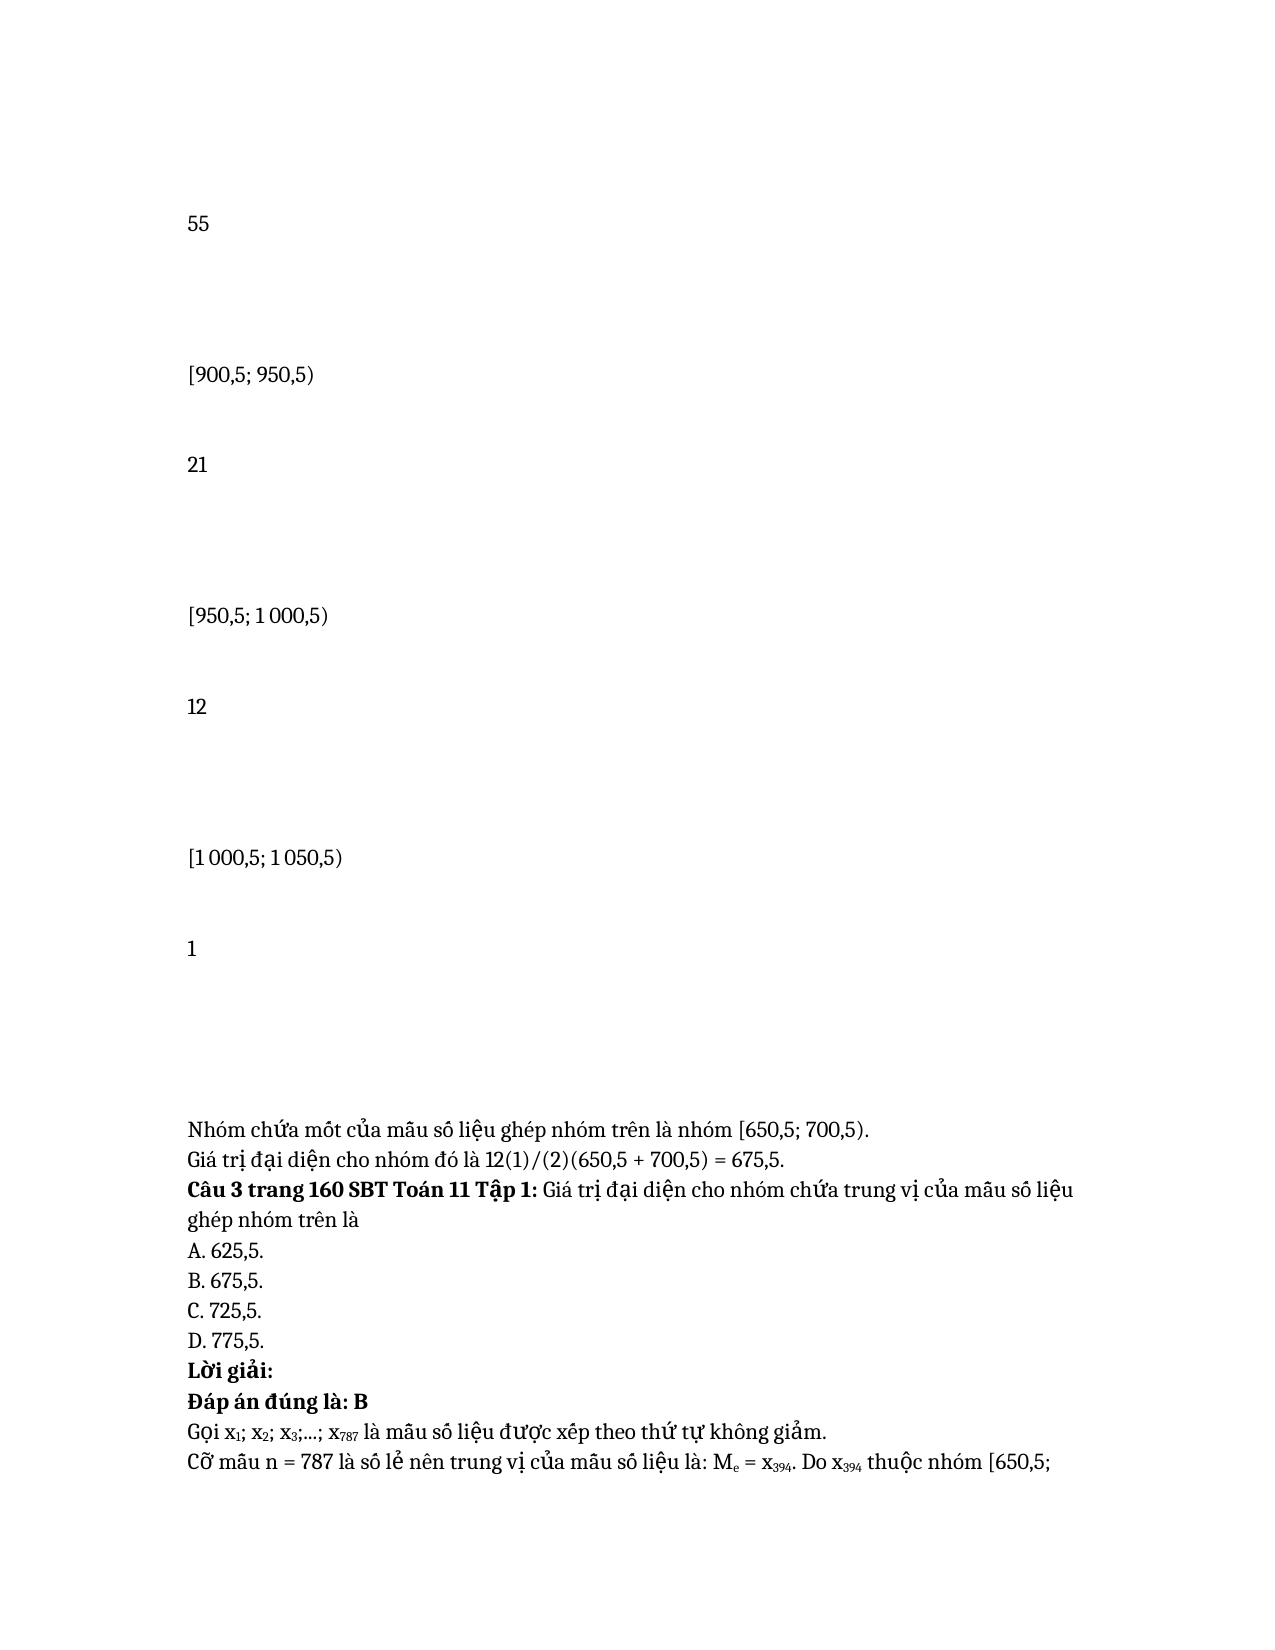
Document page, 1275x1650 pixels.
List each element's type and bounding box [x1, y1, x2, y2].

text [187, 150, 1087, 1475]
